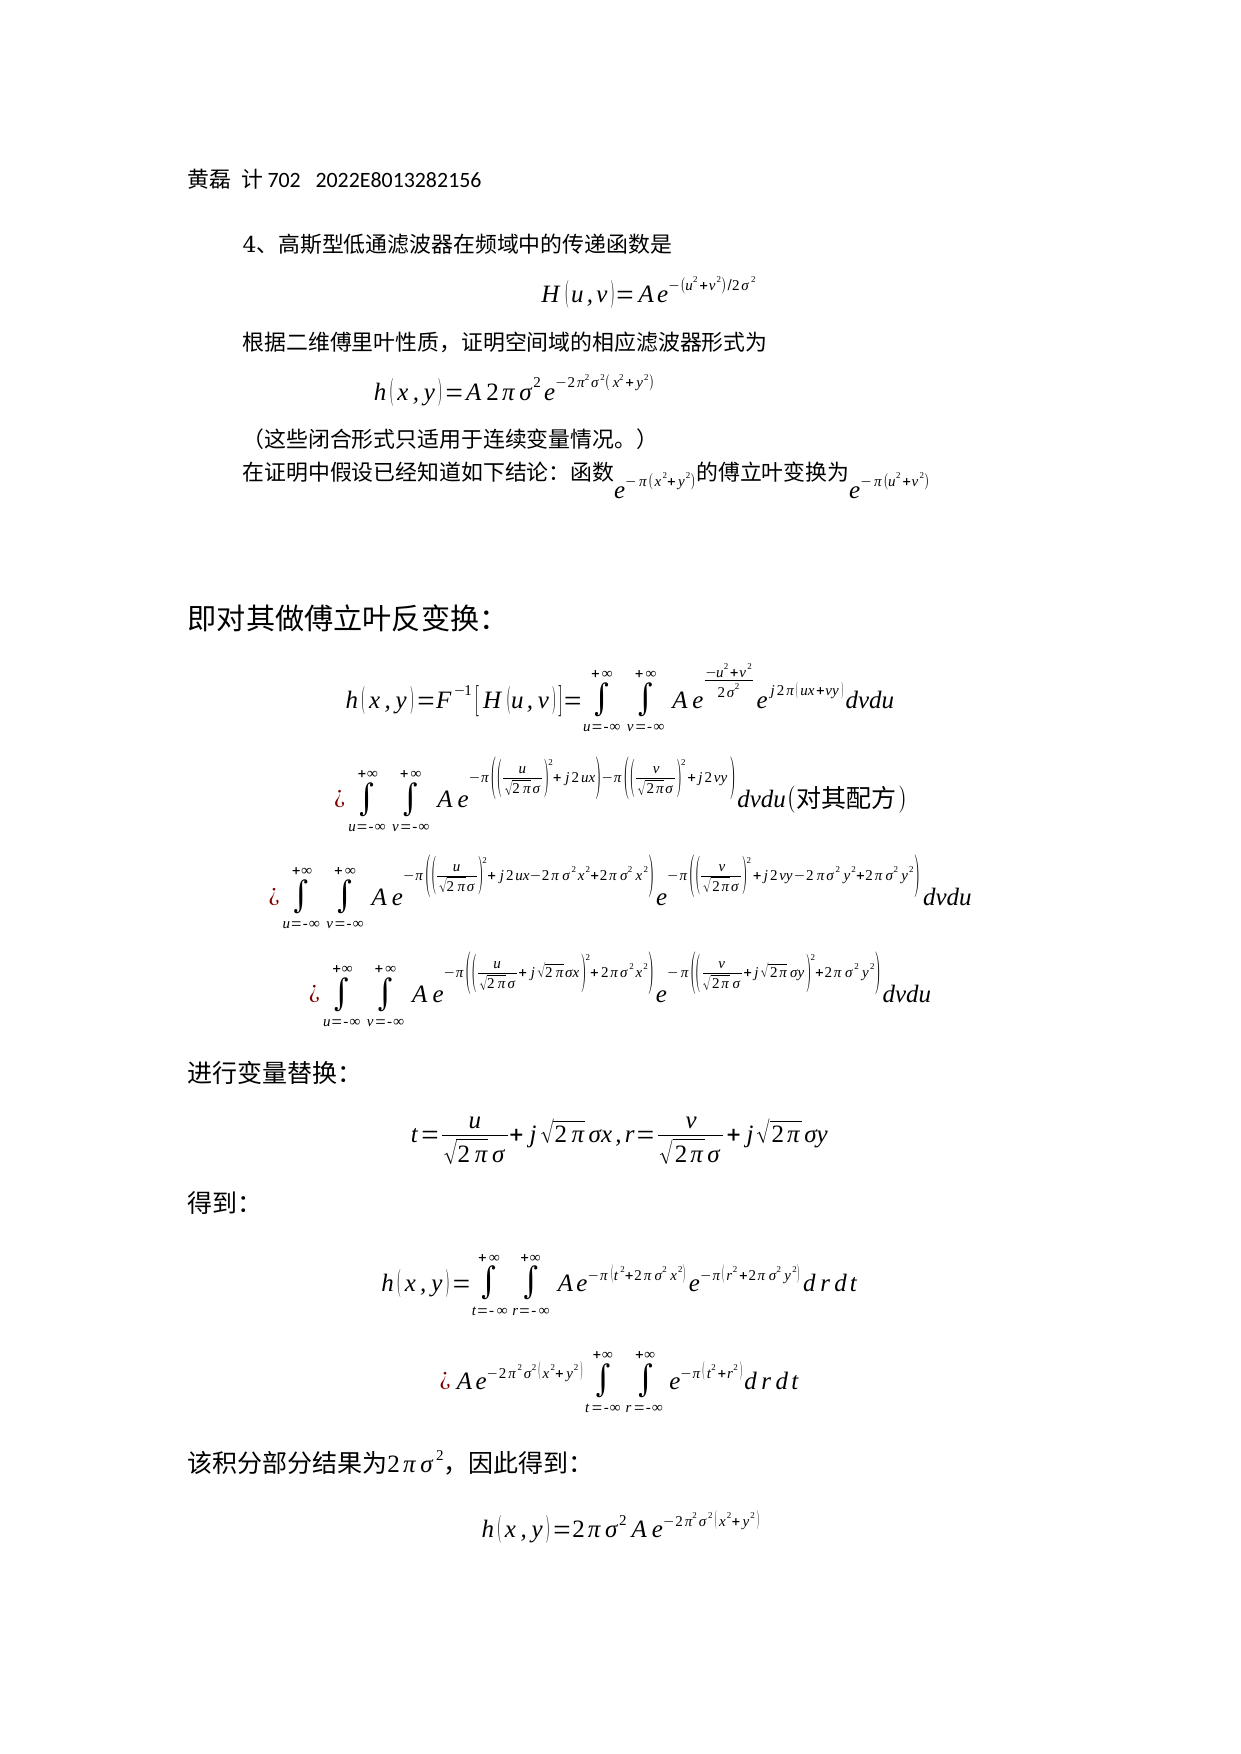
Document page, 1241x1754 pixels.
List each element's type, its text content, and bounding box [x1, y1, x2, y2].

list 根据二维傅里叶性质，证明空间域的相应滤波器形式为 [242, 324, 1053, 357]
text 即对其做傅立叶反变换： [187, 584, 1053, 649]
text 该积分部分结果为，因此得到： [187, 1429, 1053, 1494]
text 黄磊 计702 2022E8013282156 [187, 162, 1053, 194]
list 4、高斯型低通滤波器在频域中的传递函数是 [242, 227, 1053, 259]
list （这些闭合形式只适用于连续变量情况。） [242, 422, 1053, 454]
list 在证明中假设已经知道如下结论：函数的傅立叶变换为 [242, 454, 1053, 519]
text 进行变量替换： [187, 1039, 1053, 1104]
text 得到： [187, 1169, 1053, 1234]
